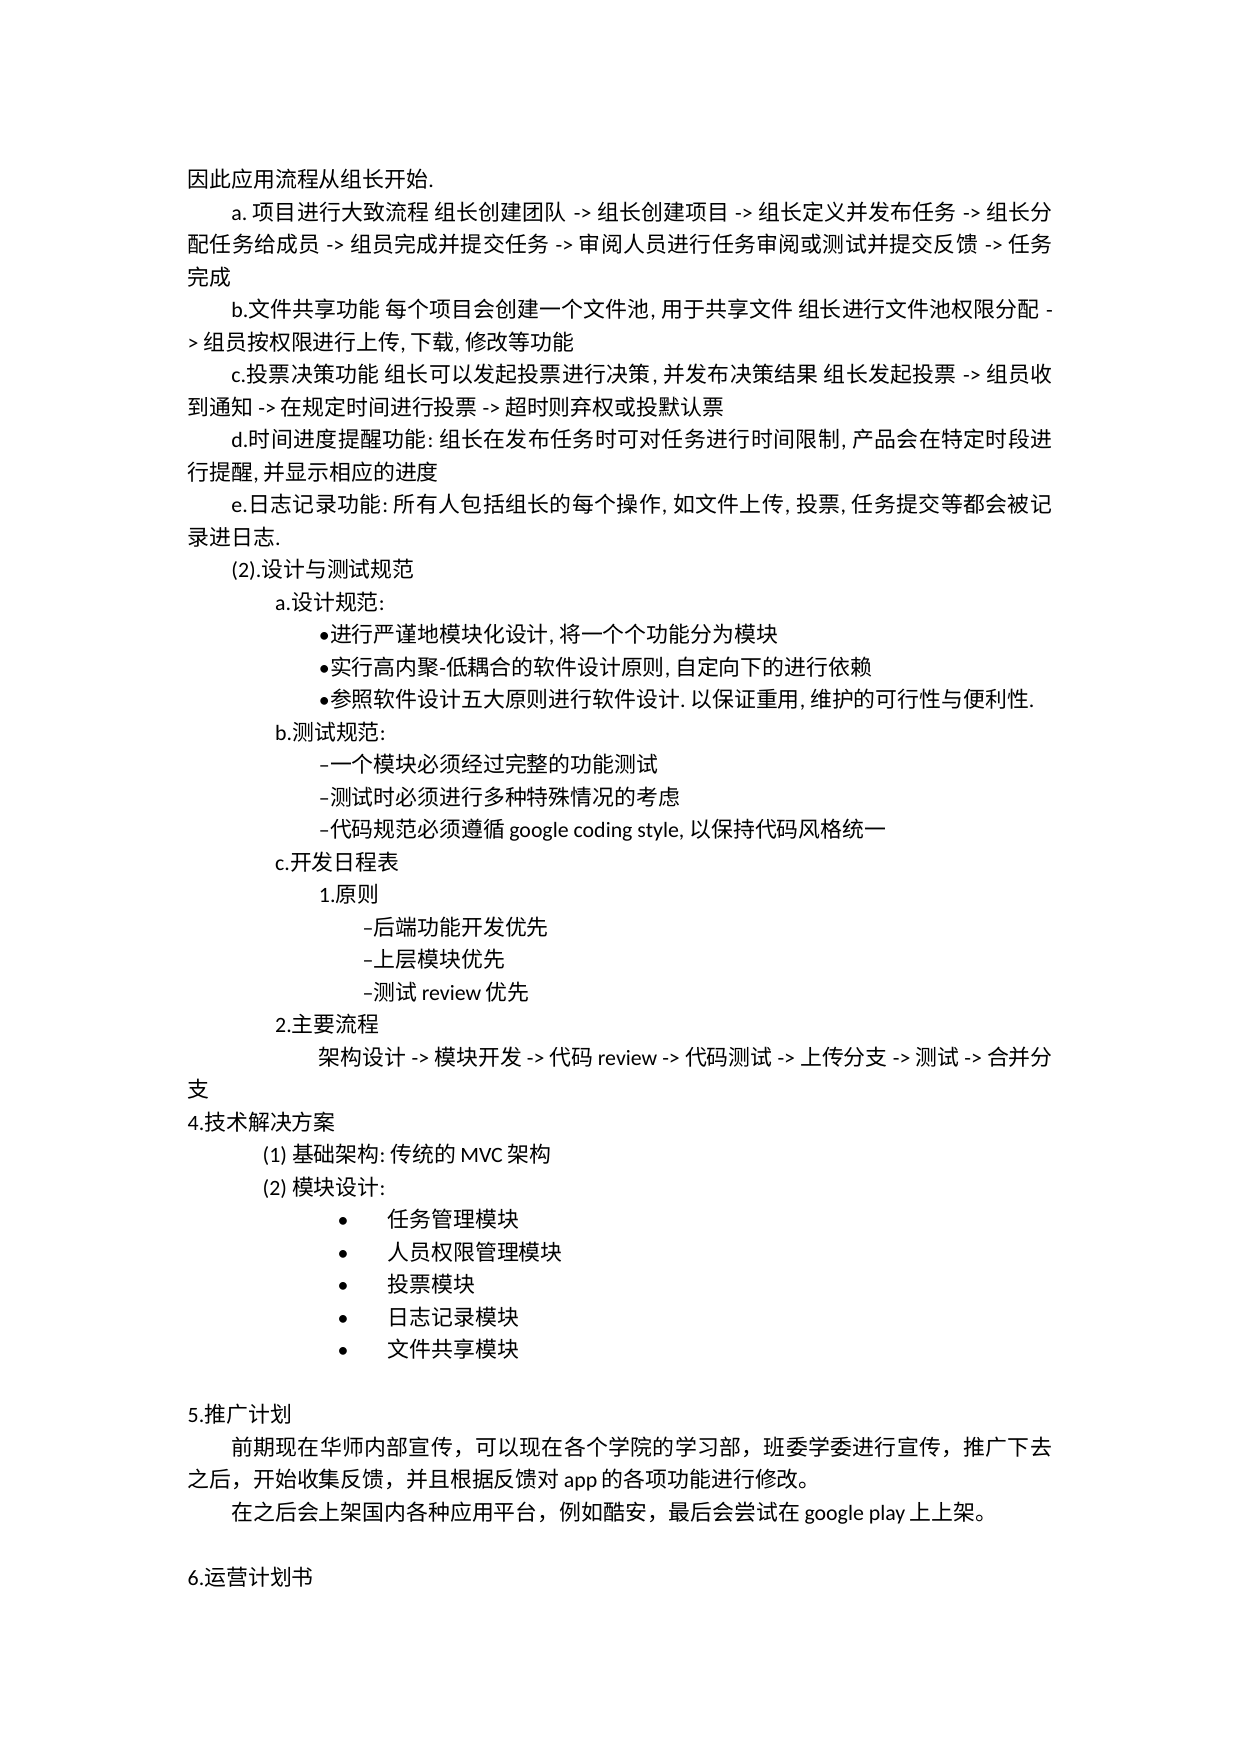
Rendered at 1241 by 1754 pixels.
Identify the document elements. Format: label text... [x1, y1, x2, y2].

list e.日志记录功能: 所有人包括组长的每个操作, 如文件上传, 投票, 任务提交等都会被记录进日志. [187, 487, 1053, 552]
list 1.原则 [275, 877, 1053, 909]
list 架构设计 -> 模块开发 -> 代码review -> 代码测试 -> 上传分支 -> 测试 -> 合并分支 [187, 1039, 1053, 1104]
list •实行高内聚-低耦合的软件设计原则, 自定向下的进行依赖 [275, 649, 1053, 682]
list 技术解决方案 [187, 1104, 1053, 1137]
list 人员权限管理模块 [337, 1234, 1053, 1267]
list 日志记录模块 [337, 1299, 1053, 1332]
list 在之后会上架国内各种应用平台，例如酷安，最后会尝试在google play上上架。 [187, 1494, 1053, 1527]
list –后端功能开发优先 [319, 909, 1053, 942]
list c.投票决策功能 组长可以发起投票进行决策, 并发布决策结果 组长发起投票 -> 组员收到通知 -> 在规定时间进行投票 -> 超时则弃权或投默认票 [187, 357, 1053, 422]
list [187, 162, 1053, 194]
list d.时间进度提醒功能: 组长在发布任务时可对任务进行时间限制, 产品会在特定时段进行提醒, 并显示相应的进度 [187, 422, 1053, 487]
list •进行严谨地模块化设计, 将一个个功能分为模块 [275, 617, 1053, 649]
list 推广计划 [187, 1397, 1053, 1429]
list a.设计规范: [231, 584, 1053, 617]
list c.开发日程表 [231, 844, 1053, 877]
list –一个模块必须经过完整的功能测试 [275, 747, 1053, 779]
list 2.主要流程 [231, 1007, 1053, 1039]
list b.测试规范: [231, 714, 1053, 747]
list b.文件共享功能 每个项目会创建一个文件池, 用于共享文件 组长进行文件池权限分配 -> 组员按权限进行上传, 下载, 修改等功能 [187, 292, 1053, 357]
list 文件共享模块 [337, 1332, 1053, 1364]
list 投票模块 [337, 1267, 1053, 1299]
list –测试时必须进行多种特殊情况的考虑 [275, 779, 1053, 812]
list –代码规范必须遵循google coding style, 以保持代码风格统一 [275, 812, 1053, 844]
list 前期现在华师内部宣传，可以现在各个学院的学习部，班委学委进行宣传，推广下去之后，开始收集反馈，并且根据反馈对app的各项功能进行修改。 [187, 1429, 1053, 1494]
list a. 项目进行大致流程 组长创建团队 -> 组长创建项目 -> 组长定义并发布任务 -> 组长分配任务给成员 -> 组员完成并提交任务 -> 审阅人员进行任务审阅或测试并提交反馈 -> 任务完成 [187, 194, 1053, 292]
list –上层模块优先 [319, 942, 1053, 974]
list •参照软件设计五大原则进行软件设计. 以保证重用, 维护的可行性与便利性. [275, 682, 1053, 714]
list –测试review优先 [319, 974, 1053, 1007]
list (1) 基础架构: 传统的MVC架构 [262, 1137, 1053, 1169]
list (2) 模块设计: [262, 1169, 1053, 1202]
list (2).设计与测试规范 [187, 552, 1053, 584]
list 运营计划书 [187, 1559, 1053, 1592]
list 任务管理模块 [337, 1202, 1053, 1234]
